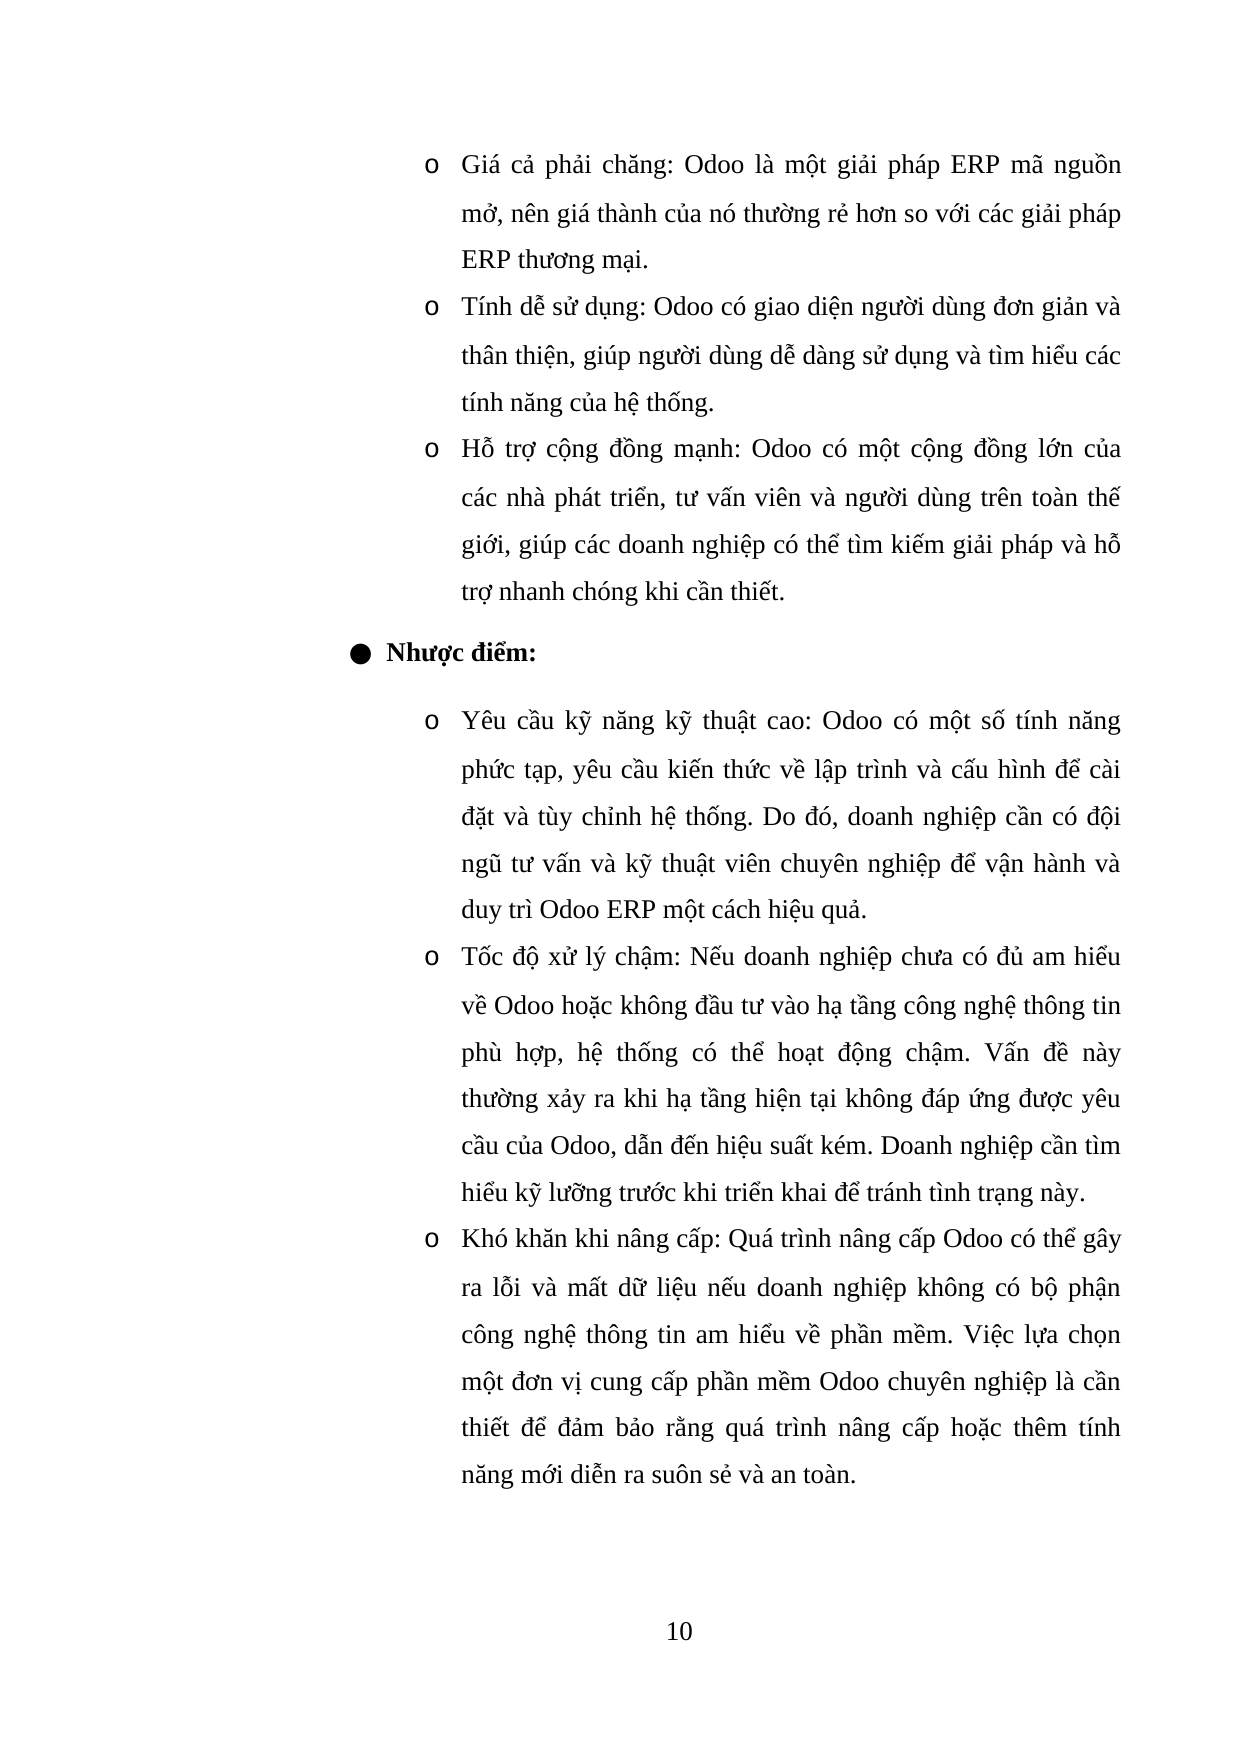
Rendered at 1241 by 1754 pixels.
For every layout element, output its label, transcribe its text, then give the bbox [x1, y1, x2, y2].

list Tốc độ xử lý chậm: Nếu doanh nghiệp chưa có đủ am hiểu về Odoo hoặc không đầu tư vào hạ tầng công nghệ thông tin phù hợp, hệ thống có thể hoạt động chậm. Vấn đề này thường xảy ra khi hạ tầng hiện tại không đáp ứng được yêu cầu của Odoo, dẫn đến hiệu suất kém. Doanh nghiệp cần tìm hiểu kỹ lưỡng trước khi triển khai để tránh tình trạng này. [424, 940, 1122, 1207]
list Nhược điểm: [349, 621, 1122, 677]
list Yêu cầu kỹ năng kỹ thuật cao: Odoo có một số tính năng phức tạp, yêu cầu kiến thức về lập trình và cấu hình để cài đặt và tùy chỉnh hệ thống. Do đó, doanh nghiệp cần có đội ngũ tư vấn và kỹ thuật viên chuyên nghiệp để vận hành và duy trì Odoo ERP một cách hiệu quả. [424, 704, 1122, 924]
list Tính dễ sử dụng: Odoo có giao diện người dùng đơn giản và thân thiện, giúp người dùng dễ dàng sử dụng và tìm hiểu các tính năng của hệ thống. [424, 290, 1122, 417]
list Hỗ trợ cộng đồng mạnh: Odoo có một cộng đồng lớn của các nhà phát triển, tư vấn viên và người dùng trên toàn thế giới, giúp các doanh nghiệp có thể tìm kiếm giải pháp và hỗ trợ nhanh chóng khi cần thiết. [424, 432, 1122, 606]
list Giá cả phải chăng: Odoo là một giải pháp ERP mã nguồn mở, nên giá thành của nó thường rẻ hơn so với các giải pháp ERP thương mại. [424, 148, 1122, 274]
list Khó khăn khi nâng cấp: Quá trình nâng cấp Odoo có thể gây ra lỗi và mất dữ liệu nếu doanh nghiệp không có bộ phận công nghệ thông tin am hiểu về phần mềm. Việc lựa chọn một đơn vị cung cấp phần mềm Odoo chuyên nghiệp là cần thiết để đảm bảo rằng quá trình nâng cấp hoặc thêm tính năng mới diễn ra suôn sẻ và an toàn. [424, 1222, 1122, 1489]
